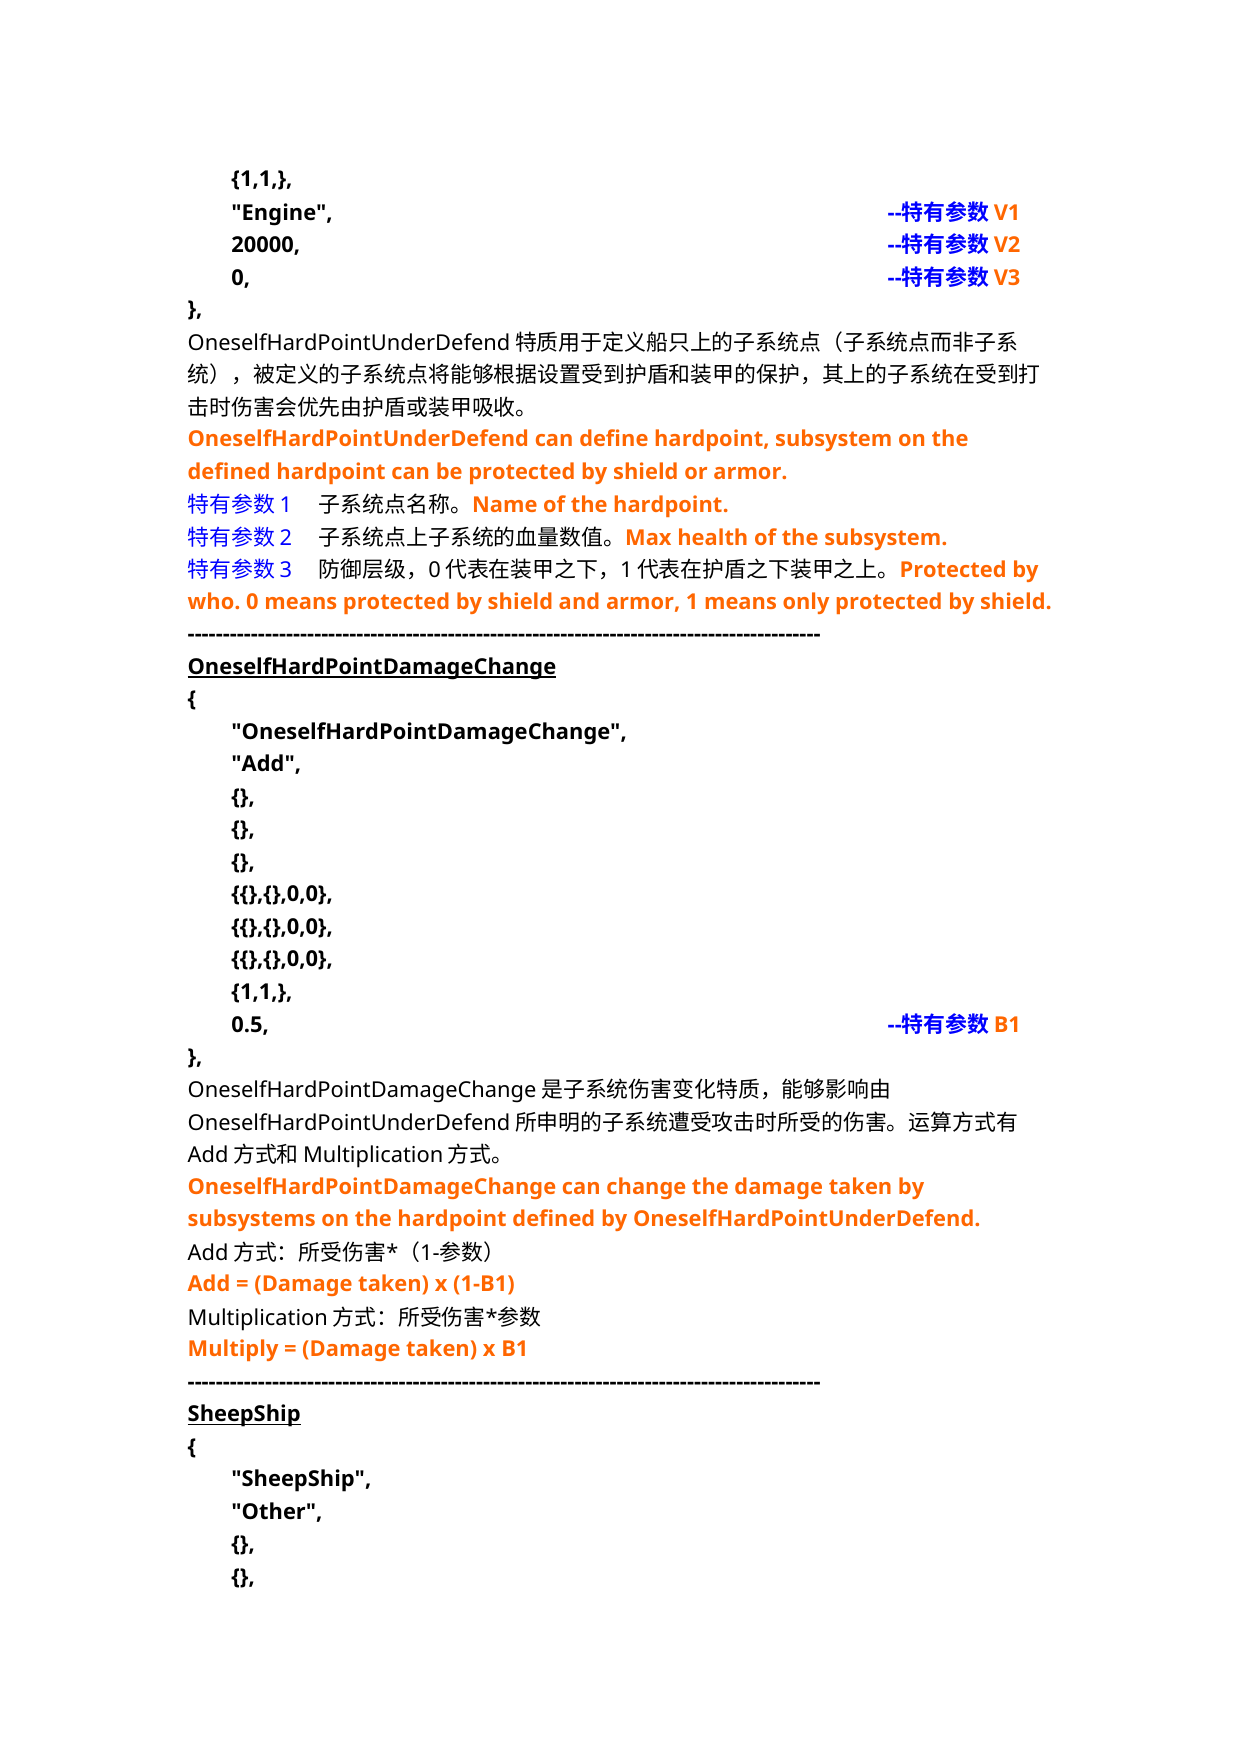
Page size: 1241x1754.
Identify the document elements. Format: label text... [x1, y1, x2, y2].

text {}, [187, 1527, 1053, 1559]
text OneselfHardPointDamageChange是子系统伤害变化特质，能够影响由OneselfHardPointUnderDefend所申明的子系统遭受攻击时所受的伤害。运算方式有Add方式和Multiplication方式。 [187, 1072, 1053, 1169]
text "OneselfHardPointDamageChange", [187, 714, 1053, 747]
text }, [187, 292, 1053, 324]
text "Add", [187, 747, 1053, 779]
text Multiplication方式：所受伤害*参数 [187, 1299, 1053, 1332]
text 0, --特有参数V3 [187, 259, 1053, 292]
text 特有参数2 子系统点上子系统的血量数值。Max health of the subsystem. [187, 519, 1053, 552]
text 0.5, --特有参数B1 [187, 1007, 1053, 1039]
text "SheepShip", [187, 1462, 1053, 1494]
text {{},{},0,0}, [187, 909, 1053, 942]
text }, [187, 1039, 1053, 1072]
text ------------------------------------------------------------------------------------------ [187, 1364, 1053, 1397]
text Add = (Damage taken) x (1-B1) [187, 1267, 1053, 1299]
text "Engine", --特有参数V1 [187, 194, 1053, 227]
text {{},{},0,0}, [187, 877, 1053, 909]
text {}, [187, 779, 1053, 812]
text { [187, 1429, 1053, 1462]
text OneselfHardPointUnderDefend can define hardpoint, subsystem on the defined hardpoint can be protected by shield or armor. [187, 422, 1053, 487]
text 特有参数1 子系统点名称。Name of the hardpoint. [187, 487, 1053, 519]
subtitle OneselfHardPointDamageChange [187, 649, 1053, 682]
text {}, [187, 1559, 1053, 1592]
text ------------------------------------------------------------------------------------------ [187, 617, 1053, 649]
text { [187, 682, 1053, 714]
text {}, [187, 812, 1053, 844]
text OneselfHardPointDamageChange can change the damage taken by subsystems on the hardpoint defined by OneselfHardPointUnderDefend. [187, 1169, 1053, 1234]
text {{},{},0,0}, [187, 942, 1053, 974]
text {}, [187, 844, 1053, 877]
subtitle SheepShip [187, 1397, 1053, 1429]
text Multiply = (Damage taken) x B1 [187, 1332, 1053, 1364]
text 20000, --特有参数V2 [187, 227, 1053, 259]
text {1,1,}, [187, 974, 1053, 1007]
text {1,1,}, [187, 162, 1053, 194]
text OneselfHardPointUnderDefend特质用于定义船只上的子系统点（子系统点而非子系统），被定义的子系统点将能够根据设置受到护盾和装甲的保护，其上的子系统在受到打击时伤害会优先由护盾或装甲吸收。 [187, 324, 1053, 422]
text "Other", [187, 1494, 1053, 1527]
text Add方式：所受伤害*（1-参数） [187, 1234, 1053, 1267]
text 特有参数3 防御层级，0代表在装甲之下，1代表在护盾之下装甲之上。Protected by who. 0 means protected by shield and armor, 1 means only protected by shield. [187, 552, 1053, 617]
